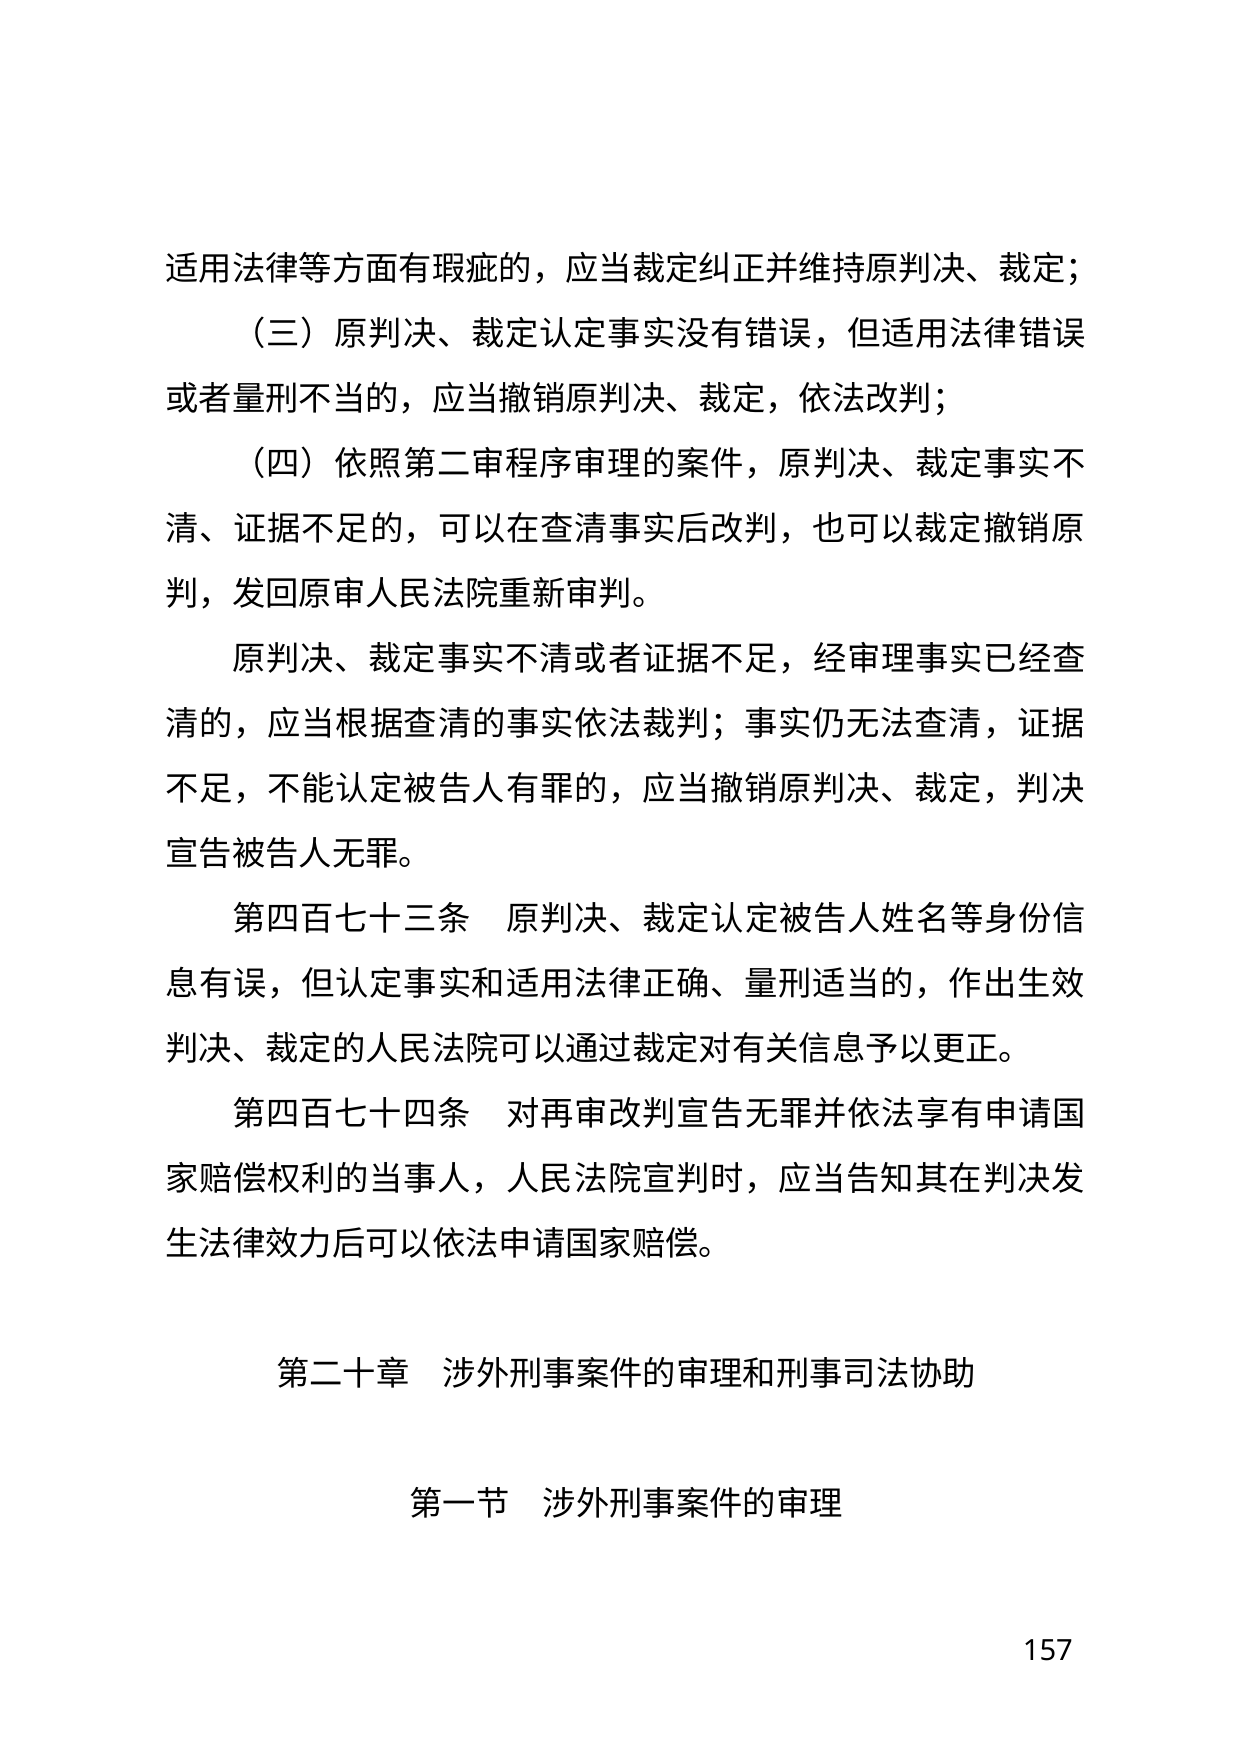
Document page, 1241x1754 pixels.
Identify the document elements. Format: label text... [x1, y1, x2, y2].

text 第四百七十四条 对再审改判宣告无罪并依法享有申请国家赔偿权利的当事人，人民法院宣判时，应当告知其在判决发生法律效力后可以依法申请国家赔偿。 [165, 1078, 1087, 1273]
text （四）依照第二审程序审理的案件，原判决、裁定事实不清、证据不足的，可以在查清事实后改判，也可以裁定撤销原判，发回原审人民法院重新审判。 [165, 428, 1087, 623]
text 第二十章 涉外刑事案件的审理和刑事司法协助 [165, 1338, 1087, 1403]
text 第一节 涉外刑事案件的审理 [165, 1468, 1087, 1533]
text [165, 233, 1087, 298]
text （三）原判决、裁定认定事实没有错误，但适用法律错误或者量刑不当的，应当撤销原判决、裁定，依法改判； [165, 298, 1087, 428]
text 第四百七十三条 原判决、裁定认定被告人姓名等身份信息有误，但认定事实和适用法律正确、量刑适当的，作出生效判决、裁定的人民法院可以通过裁定对有关信息予以更正。 [165, 883, 1087, 1078]
text 原判决、裁定事实不清或者证据不足，经审理事实已经查清的，应当根据查清的事实依法裁判；事实仍无法查清，证据不足，不能认定被告人有罪的，应当撤销原判决、裁定，判决宣告被告人无罪。 [165, 623, 1087, 883]
